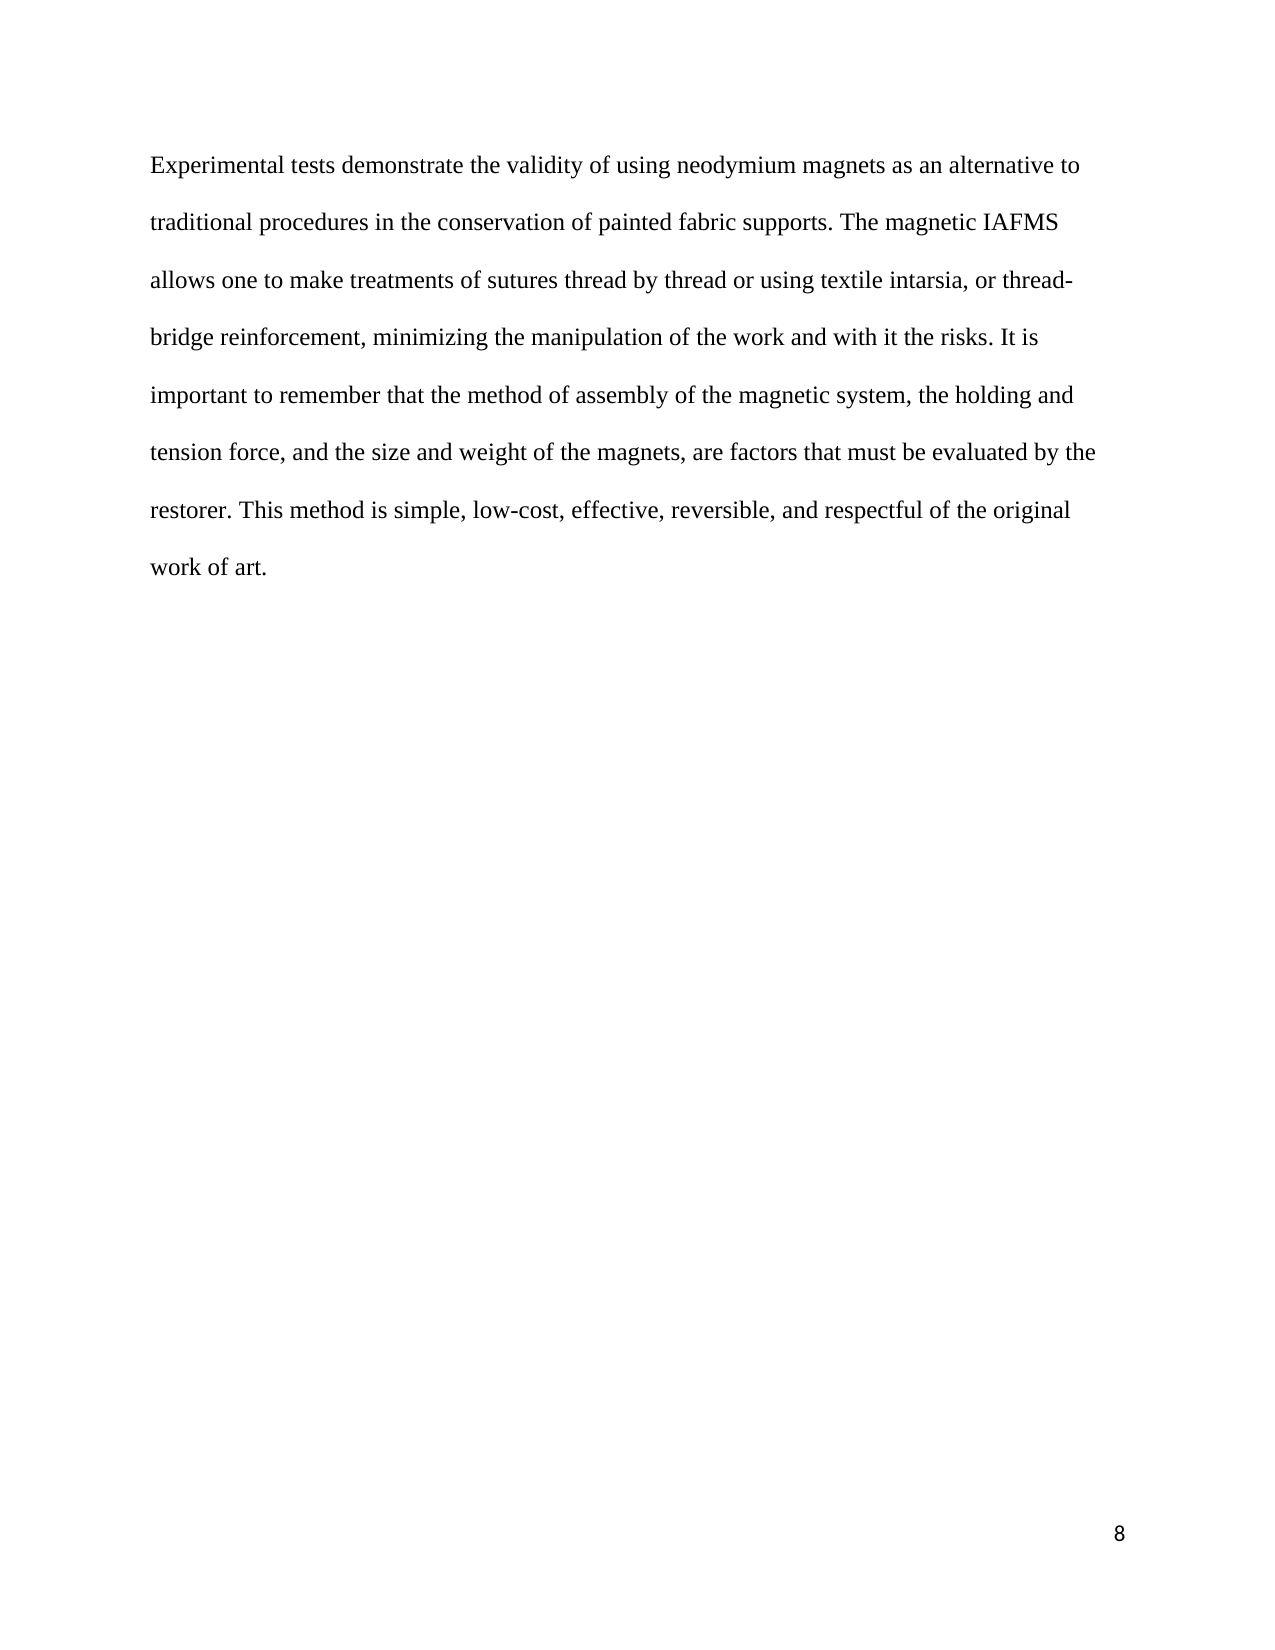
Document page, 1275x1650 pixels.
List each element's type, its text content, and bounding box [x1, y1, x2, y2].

text Experimental tests demonstrate the validity of using neodymium magnets as an alternative to traditional procedures in the conservation of painted fabric supports. The magnetic IAFMS allows one to make treatments of sutures thread by thread or using textile intarsia, or thread-bridge reinforcement, minimizing the manipulation of the work and with it the risks. It is important to remember that the method of assembly of the magnetic system, the holding and tension force, and the size and weight of the magnets, are factors that must be evaluated by the restorer. This method is simple, low-cost, effective, reversible, and respectful of the original work of art. [150, 150, 1125, 581]
